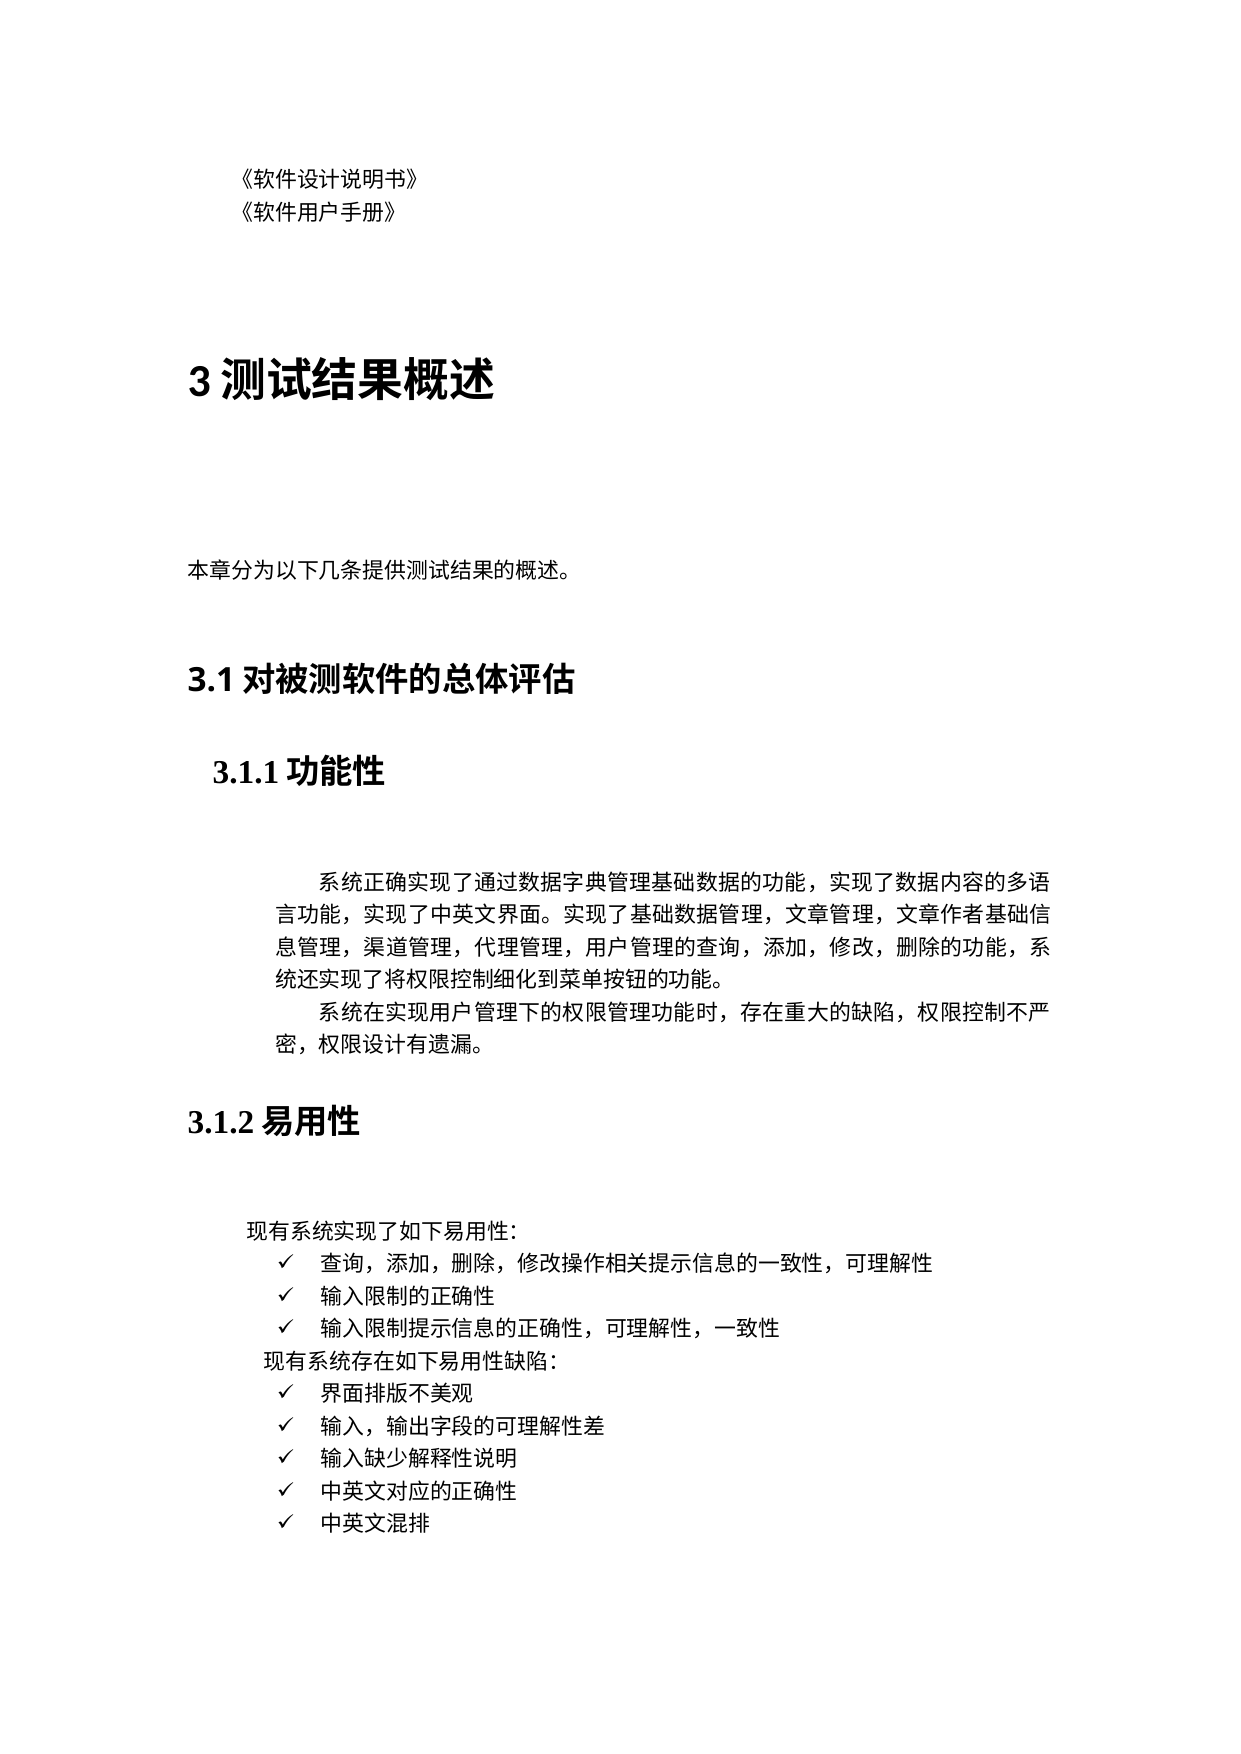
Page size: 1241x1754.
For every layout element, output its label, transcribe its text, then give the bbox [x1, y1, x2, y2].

subtitle 3测试结果概述 [187, 327, 1053, 425]
text 现有系统实现了如下易用性： [187, 1213, 1053, 1246]
text 现有系统存在如下易用性缺陷： [187, 1343, 1053, 1376]
text 《软件用户手册》 [187, 194, 1053, 227]
list 输入限制提示信息的正确性，可理解性，一致性 [277, 1311, 1053, 1343]
text 《软件设计说明书》 [187, 162, 1053, 194]
list 查询，添加，删除，修改操作相关提示信息的一致性，可理解性 [277, 1246, 1053, 1278]
text 本章分为以下几条提供测试结果的概述。 [187, 553, 1053, 585]
subtitle 3.1对被测软件的总体评估 [187, 645, 1053, 710]
list 输入限制的正确性 [277, 1278, 1053, 1311]
subtitle 3.1.2易用性 [187, 1086, 1053, 1151]
list 输入，输出字段的可理解性差 [277, 1408, 1053, 1441]
subtitle 3.1.1功能性 [187, 737, 1053, 802]
list 中英文混排 [277, 1506, 1053, 1538]
list 中英文对应的正确性 [277, 1473, 1053, 1506]
list 界面排版不美观 [277, 1376, 1053, 1408]
text 系统在实现用户管理下的权限管理功能时，存在重大的缺陷，权限控制不严密，权限设计有遗漏。 [275, 994, 1053, 1059]
text 系统正确实现了通过数据字典管理基础数据的功能，实现了数据内容的多语言功能，实现了中英文界面。实现了基础数据管理，文章管理，文章作者基础信息管理，渠道管理，代理管理，用户管理的查询，添加，修改，删除的功能，系统还实现了将权限控制细化到菜单按钮的功能。 [275, 864, 1053, 994]
list 输入缺少解释性说明 [277, 1441, 1053, 1473]
